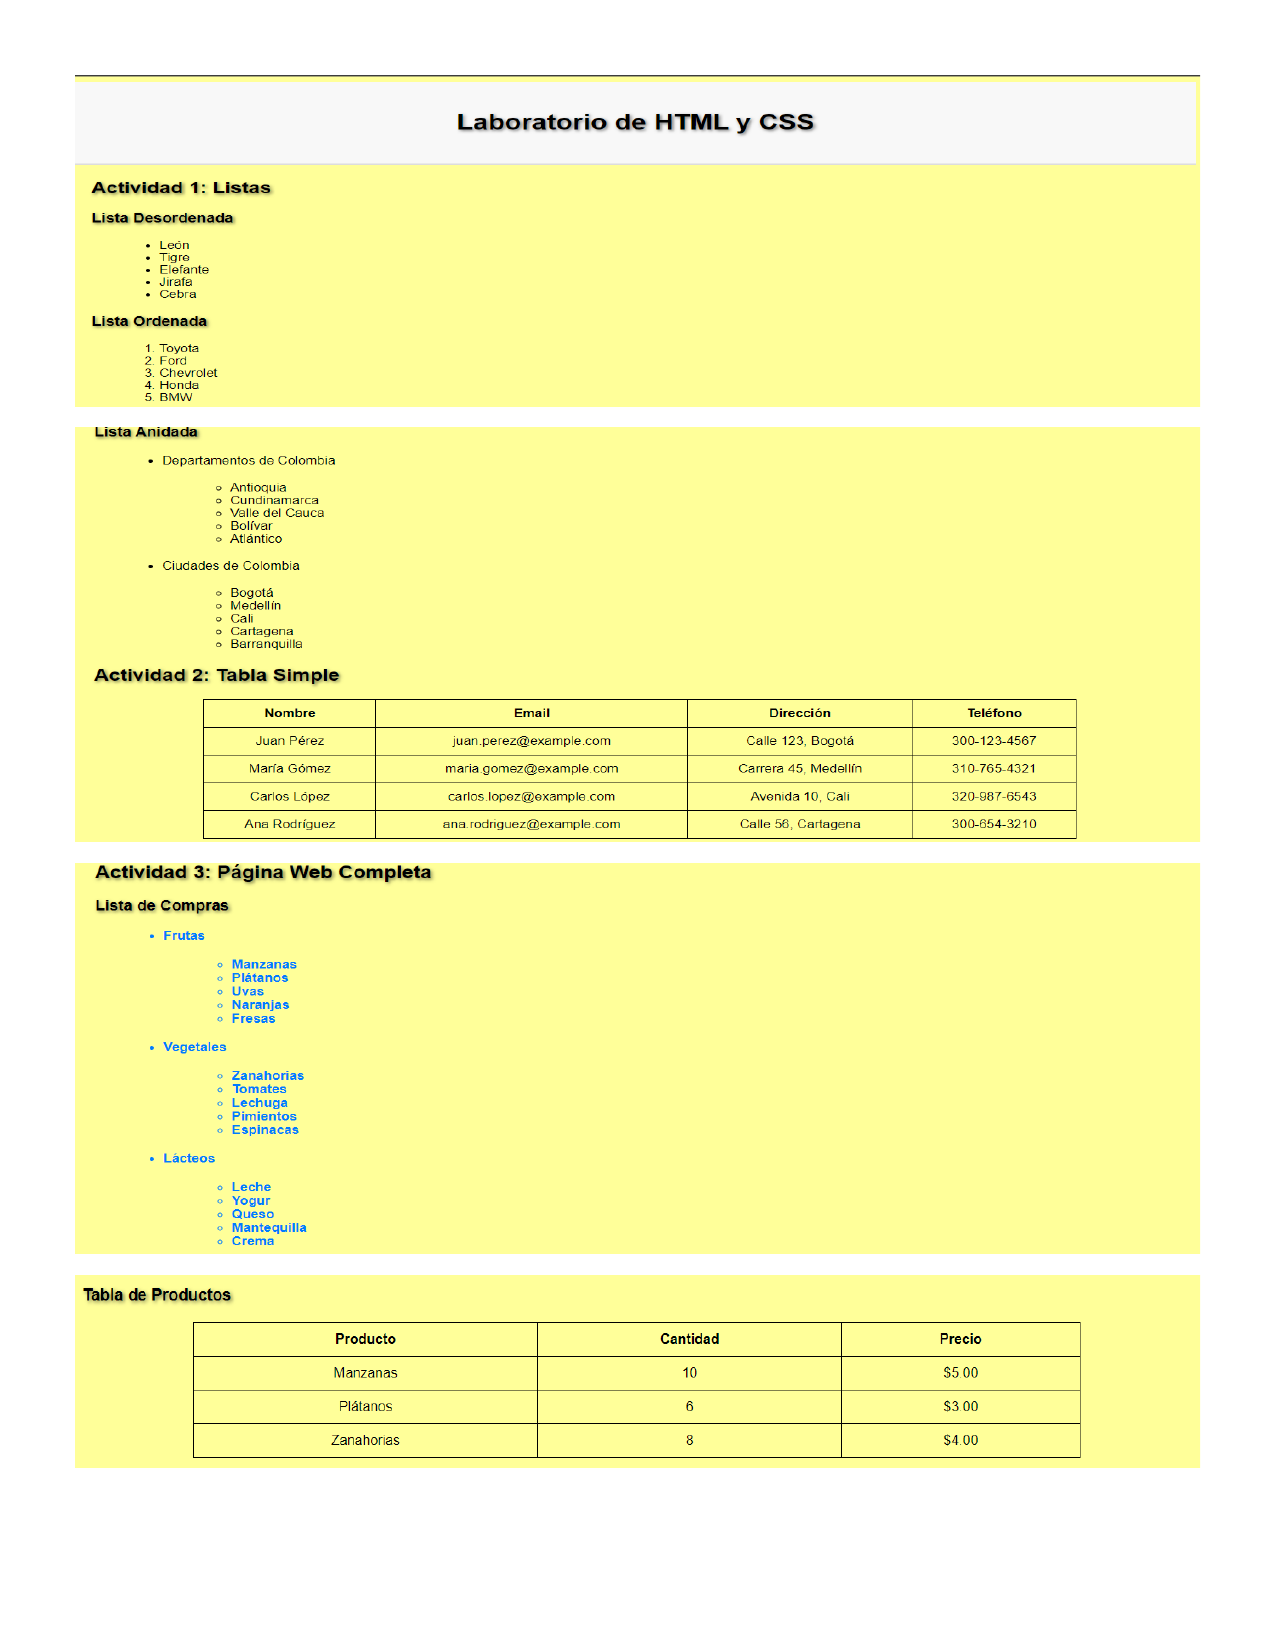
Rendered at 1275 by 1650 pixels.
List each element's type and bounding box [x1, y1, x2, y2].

picture [75, 863, 1200, 1254]
picture [75, 427, 1200, 842]
picture [75, 75, 1200, 407]
picture [75, 1275, 1200, 1468]
